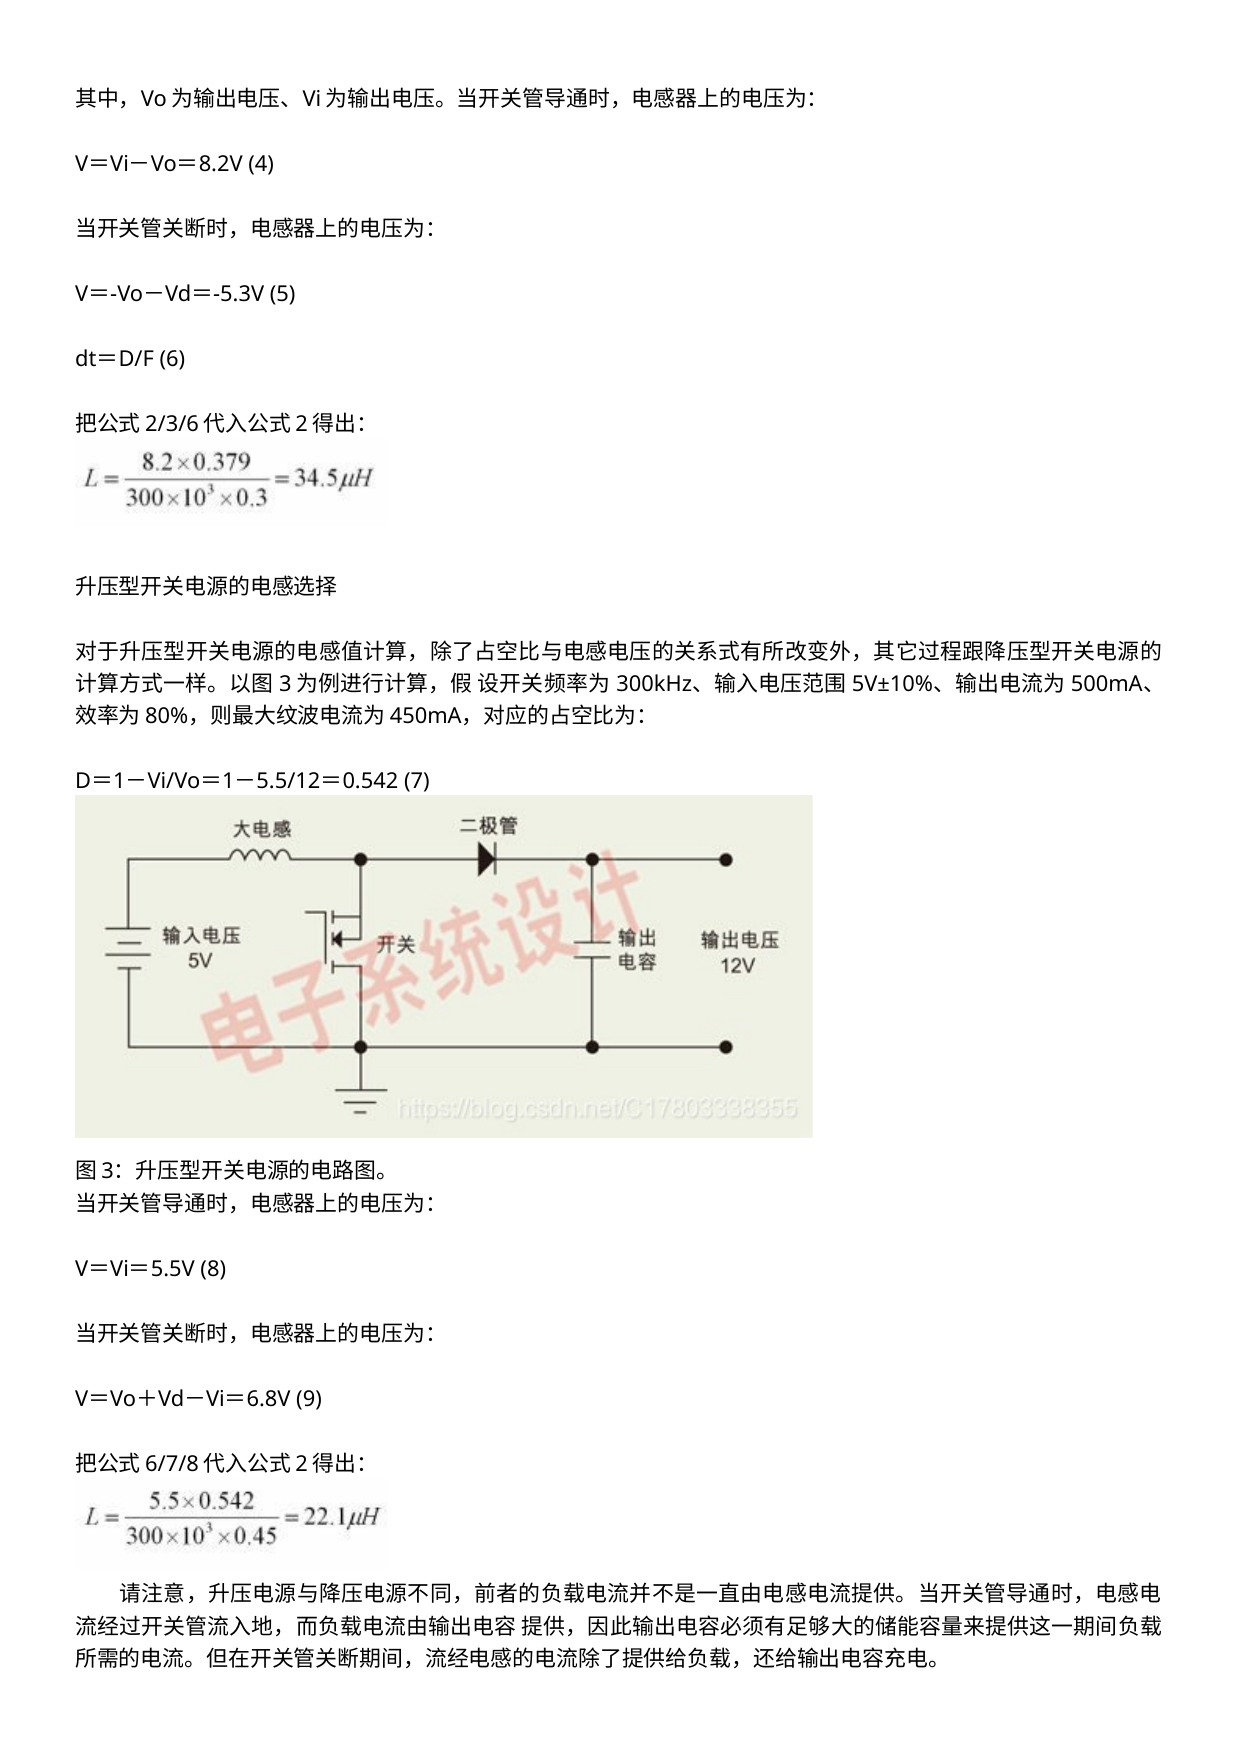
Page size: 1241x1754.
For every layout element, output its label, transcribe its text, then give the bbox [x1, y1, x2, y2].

text dt＝D/F (6) [75, 341, 1165, 373]
text 把公式6/7/8代入公式2得出： [75, 1446, 1165, 1478]
picture [75, 795, 813, 1138]
text 图3：升压型开关电源的电路图。 [75, 1153, 1165, 1186]
picture [75, 1478, 388, 1569]
text V＝Vi－Vo＝8.2V (4) [75, 146, 1165, 178]
text V＝Vo＋Vd－Vi＝6.8V (9) [75, 1381, 1165, 1413]
text 其中，Vo为输出电压、Vi为输出电压。当开关管导通时，电感器上的电压为： [75, 81, 1165, 113]
text 当开关管关断时，电感器上的电压为： [75, 211, 1165, 243]
text 升压型开关电源的电感选择 [75, 568, 1165, 601]
text V＝Vi＝5.5V (8) [75, 1251, 1165, 1283]
text 当开关管关断时，电感器上的电压为： [75, 1316, 1165, 1348]
text 请注意，升压电源与降压电源不同，前者的负载电流并不是一直由电感电流提供。当开关管导通时，电感电流经过开关管流入地，而负载电流由输出电容 提供，因此输出电容必须有足够大的储能容量来提供这一期间负载所需的电流。但在开关管关断期间，流经电感的电流除了提供给负载，还给输出电容充电。 [75, 1576, 1165, 1673]
text D＝1－Vi/Vo＝1－5.5/12＝0.542 (7) [75, 763, 1165, 796]
text V＝-Vo－Vd＝-5.3V (5) [75, 276, 1165, 308]
text 当开关管导通时，电感器上的电压为： [75, 1186, 1165, 1218]
picture [75, 438, 388, 526]
text 对于升压型开关电源的电感值计算，除了占空比与电感电压的关系式有所改变外，其它过程跟降压型开关电源的计算方式一样。以图3为例进行计算，假 设开关频率为300kHz、输入电压范围5V±10%、输出电流为500mA、效率为80%，则最大纹波电流为450mA，对应的占空比为： [75, 633, 1165, 731]
text 把公式2/3/6代入公式2得出： [75, 406, 1165, 438]
